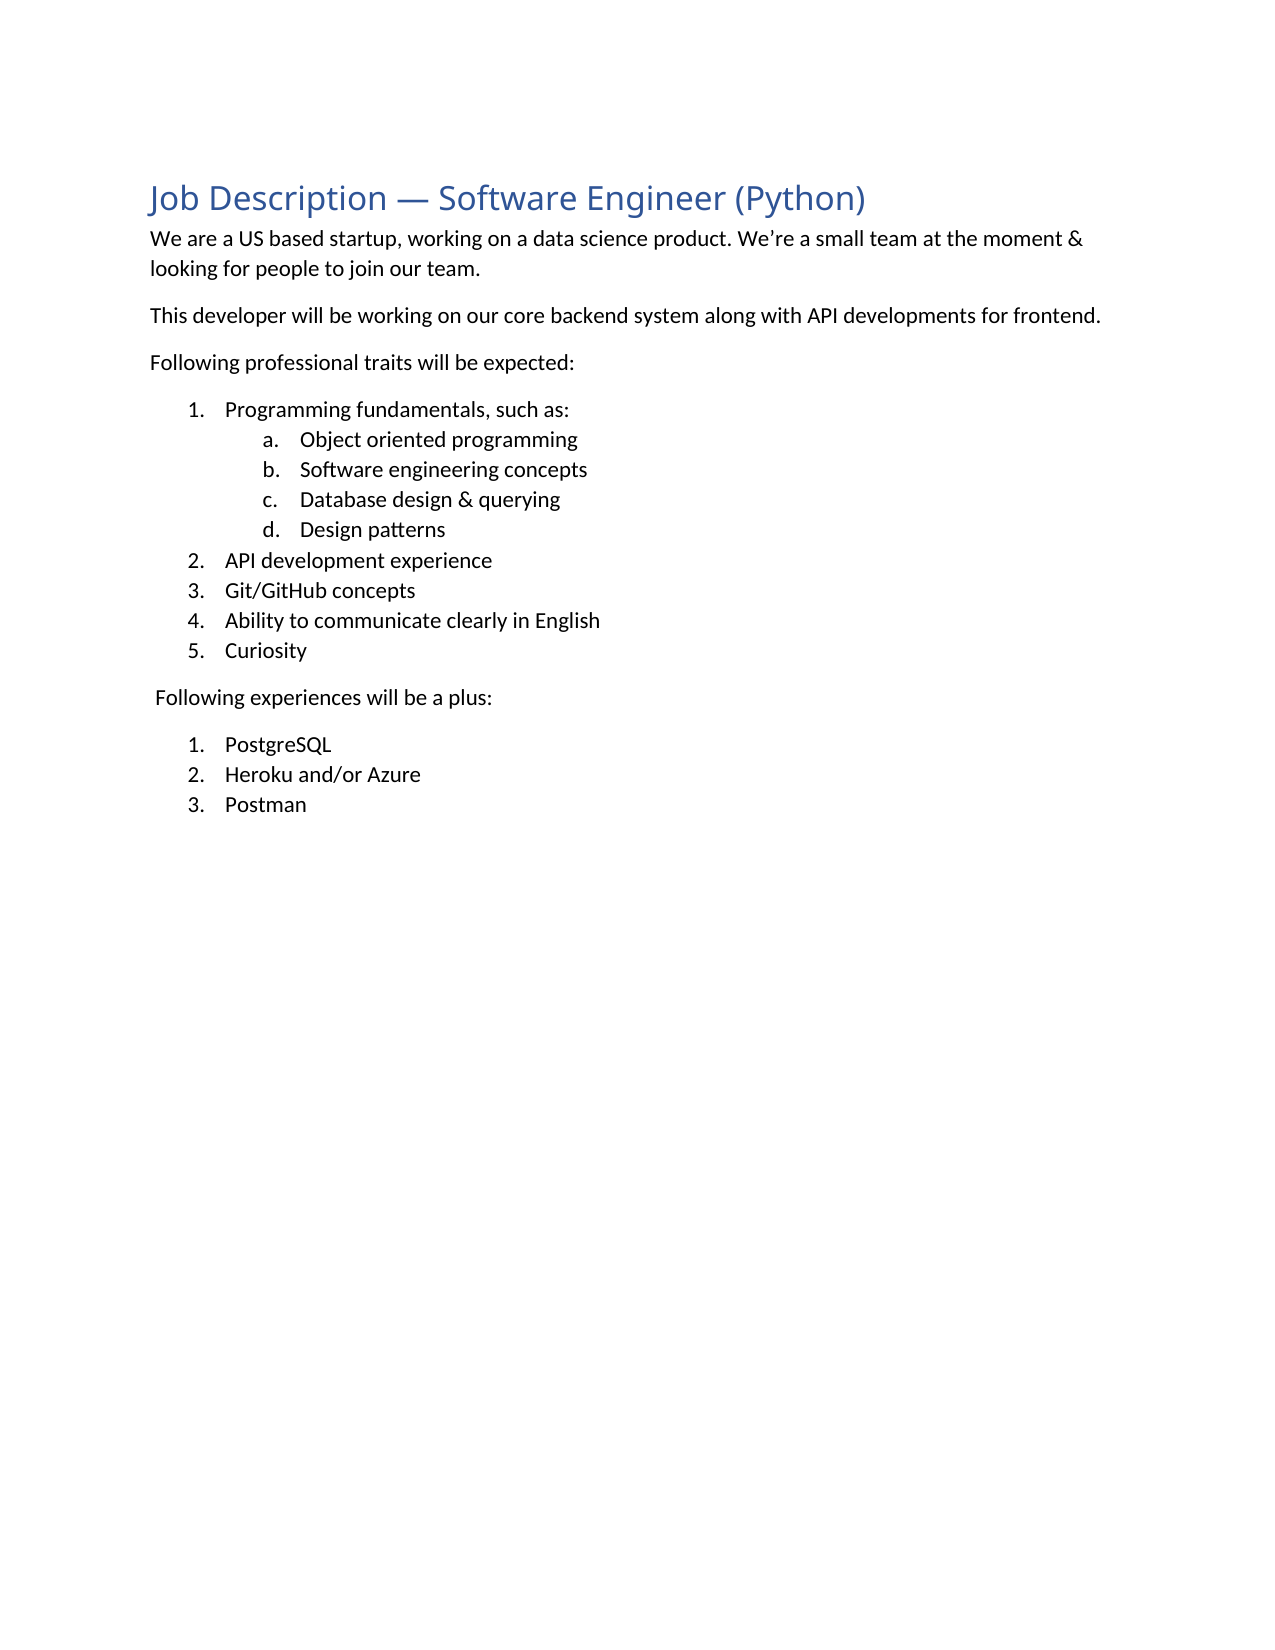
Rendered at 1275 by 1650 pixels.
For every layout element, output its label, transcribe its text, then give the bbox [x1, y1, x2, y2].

list Ability to communicate clearly in English [187, 606, 1125, 634]
list Postman [187, 791, 1125, 819]
list Git/GitHub concepts [187, 576, 1125, 604]
list Curiosity [187, 636, 1125, 664]
list API development experience [187, 546, 1125, 574]
list Object oriented programming [262, 425, 1125, 453]
list Programming fundamentals, such as: [187, 395, 1125, 423]
list Design patterns [262, 516, 1125, 544]
text This developer will be working on our core backend system along with API developments for frontend. [150, 301, 1125, 329]
text We are a US based startup, working on a data science product. We’re a small team at the moment & looking for people to join our team. [150, 224, 1125, 282]
list PostgreSQL [187, 730, 1125, 758]
text Following experiences will be a plus: [150, 683, 1125, 711]
subtitle Job Description — Software Engineer (Python) [150, 175, 1125, 220]
list Software engineering concepts [262, 455, 1125, 483]
list Heroku and/or Azure [187, 760, 1125, 788]
text Following professional traits will be expected: [150, 348, 1125, 376]
list Database design & querying [262, 485, 1125, 513]
